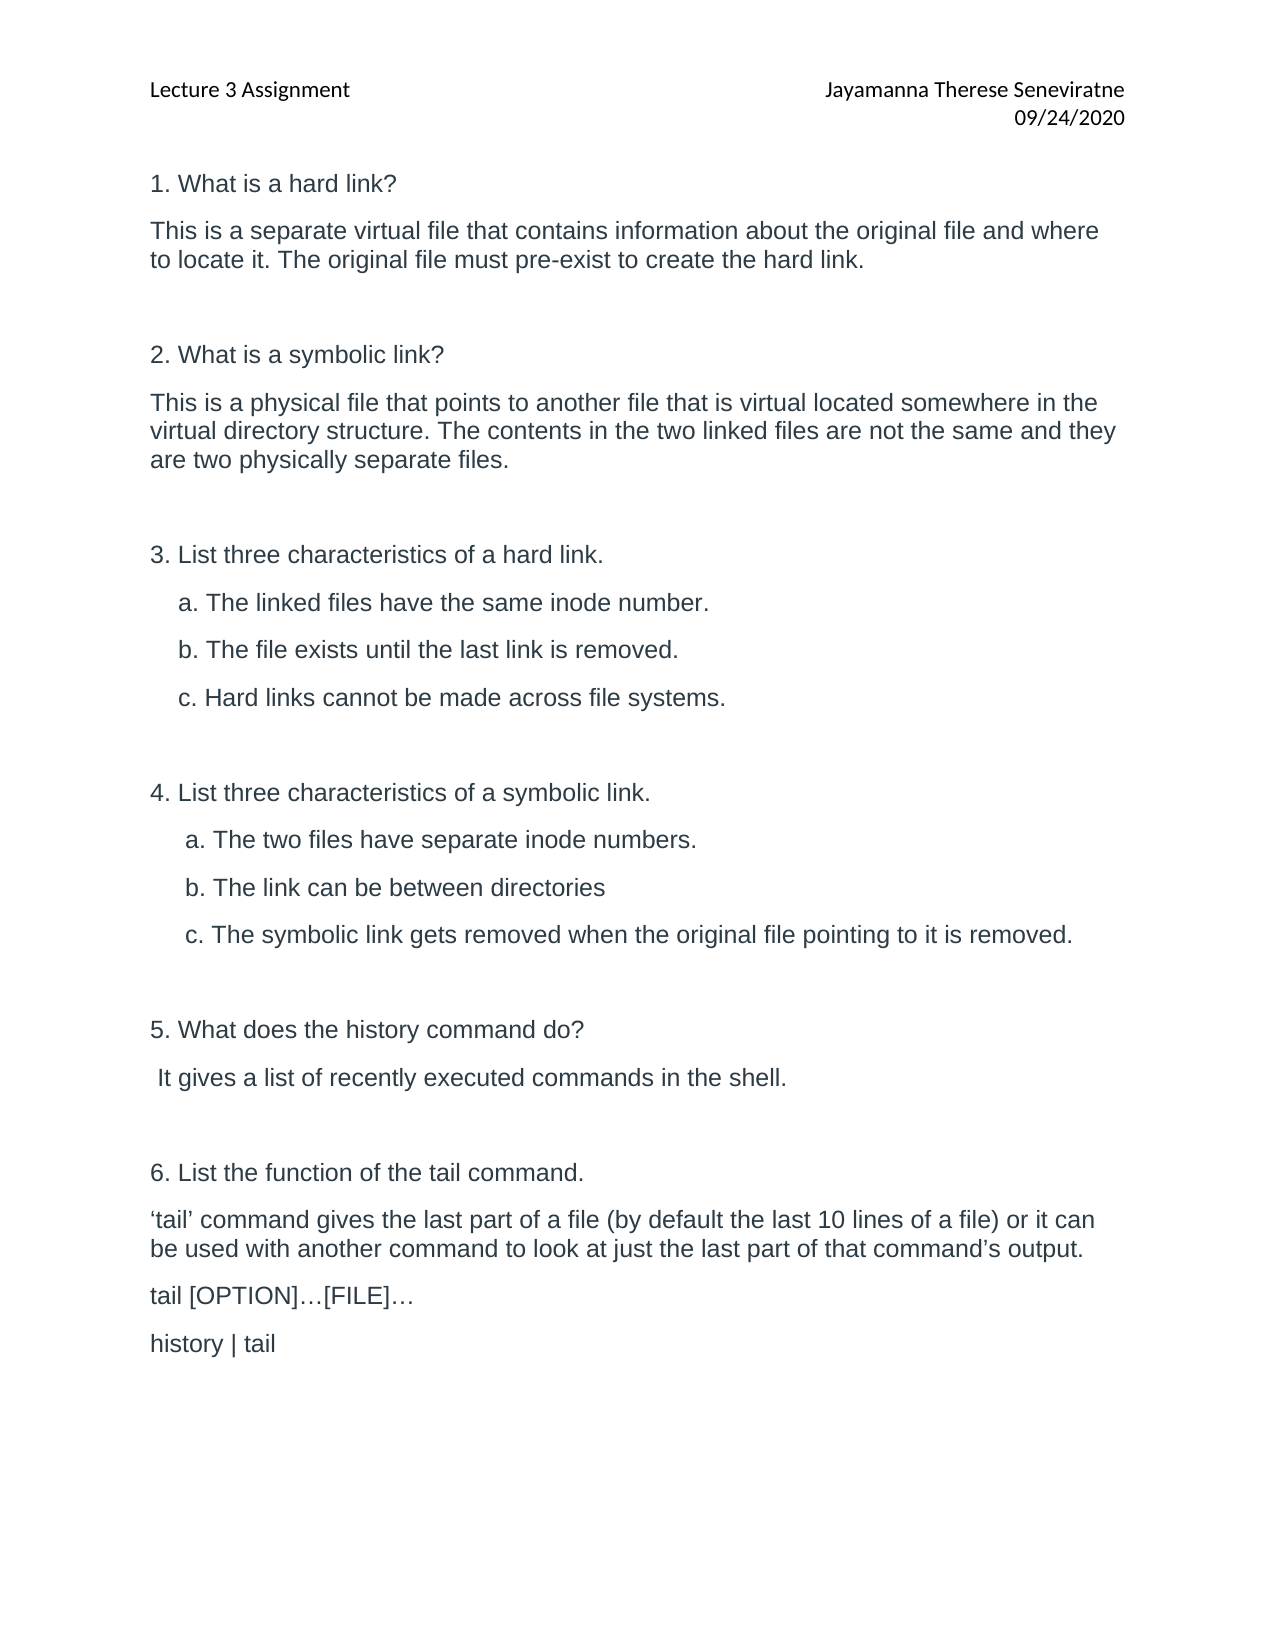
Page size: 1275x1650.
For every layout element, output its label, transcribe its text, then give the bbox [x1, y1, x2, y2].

text history | tail [150, 1329, 1125, 1357]
text It gives a list of recently executed commands in the shell. [150, 1062, 1125, 1091]
text 5. What does the history command do? [150, 1015, 1125, 1044]
text a. The two files have separate inode numbers. [150, 825, 1125, 854]
text c. The symbolic link gets removed when the original file pointing to it is removed. [150, 920, 1125, 949]
text 6. List the function of the tail command. [150, 1157, 1125, 1186]
text a. The linked files have the same inode number. [150, 587, 1125, 616]
text b. The file exists until the last link is removed. [150, 635, 1125, 664]
text tail [OPTION]…[FILE]… [150, 1281, 1125, 1310]
text ‘tail’ command gives the last part of a file (by default the last 10 lines of a file) or it can be used with another command to look at just the last part of that command’s output. [150, 1205, 1125, 1262]
text 4. List three characteristics of a symbolic link. [150, 777, 1125, 806]
text 3. List three characteristics of a hard link. [150, 540, 1125, 569]
text c. Hard links cannot be made across file systems. [150, 682, 1125, 711]
text This is a separate virtual file that contains information about the original file and where to locate it. The original file must pre-exist to create the hard link. [150, 216, 1125, 274]
text 1. What is a hard link? [150, 169, 1125, 197]
text b. The link can be between directories [150, 872, 1125, 901]
text 2. What is a symbolic link? [150, 340, 1125, 369]
text This is a physical file that points to another file that is virtual located somewhere in the virtual directory structure. The contents in the two linked files are not the same and they are two physically separate files. [150, 387, 1125, 474]
